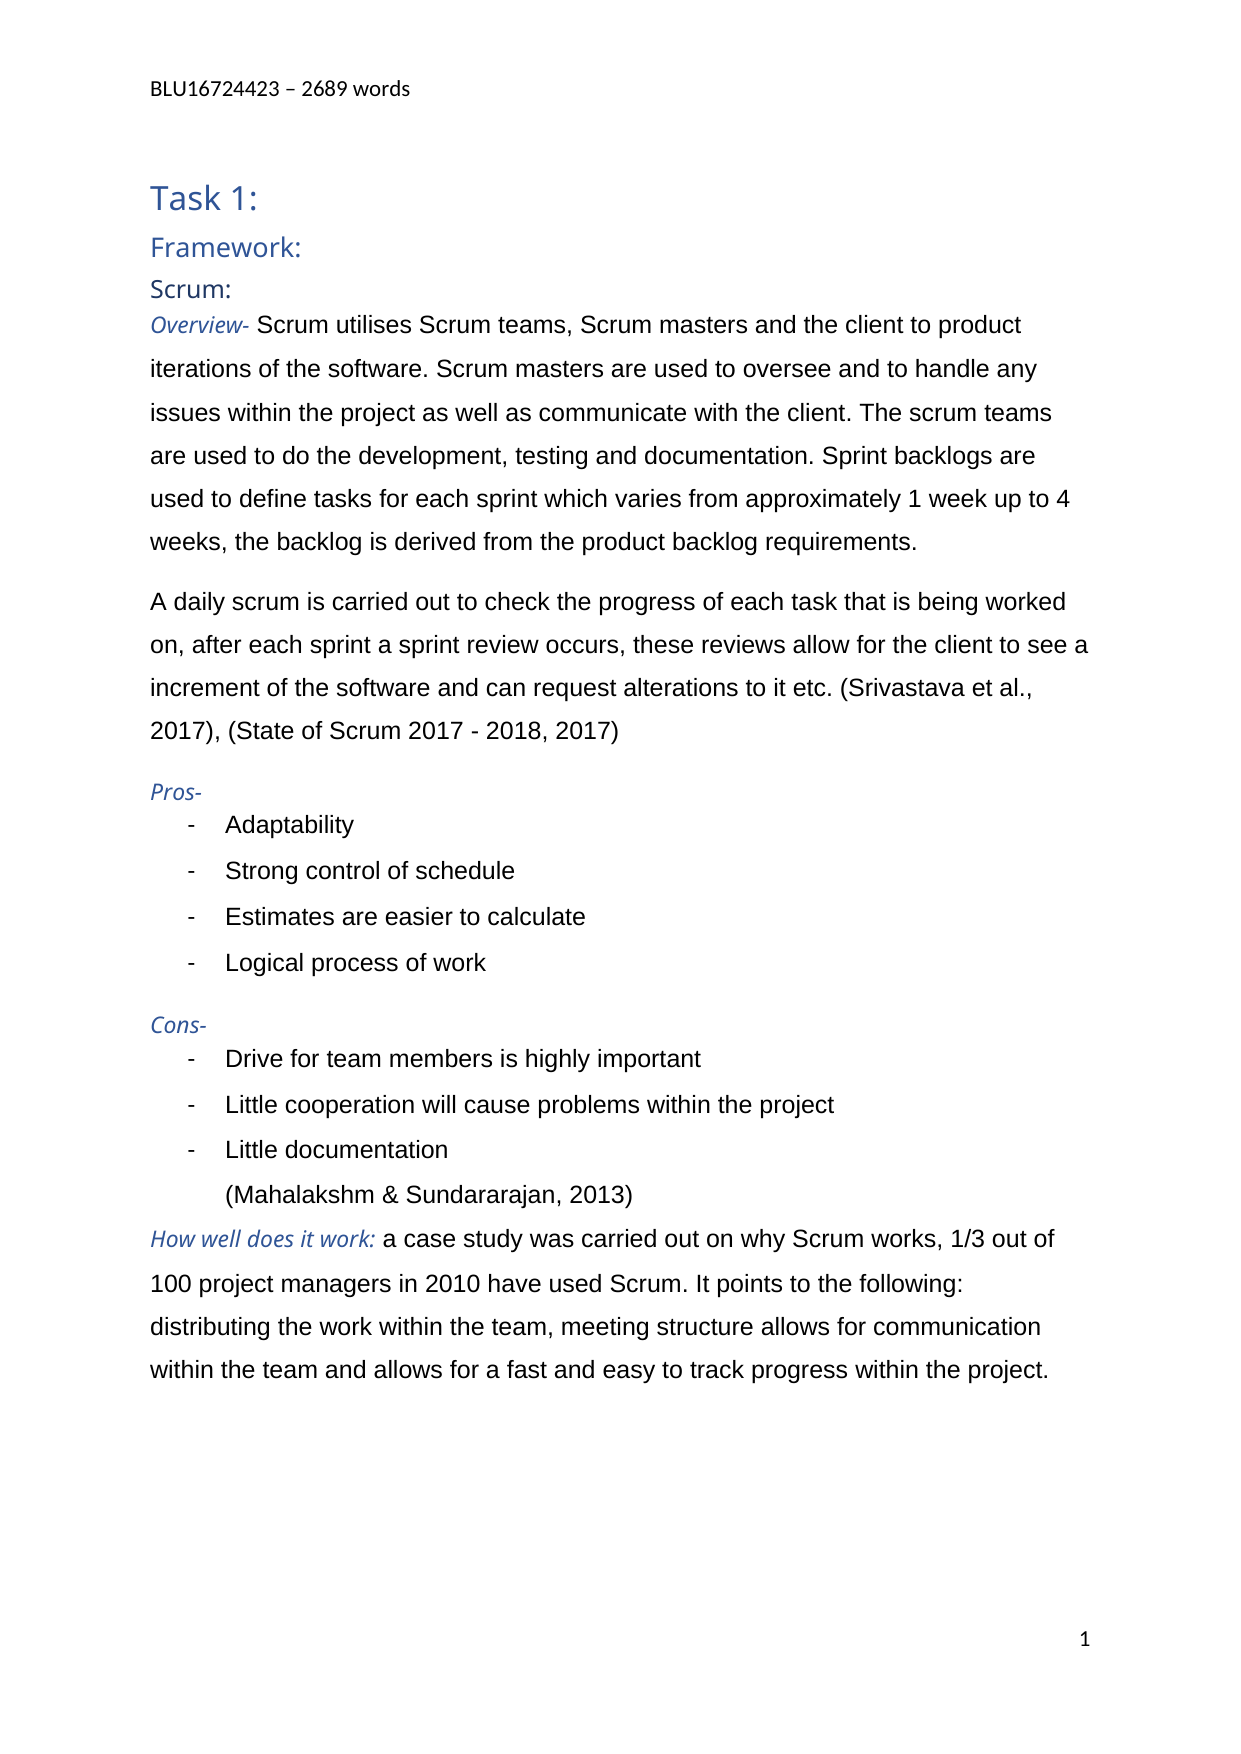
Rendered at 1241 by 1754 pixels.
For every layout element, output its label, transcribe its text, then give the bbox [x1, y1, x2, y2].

list Little cooperation will cause problems within the project [187, 1089, 1090, 1119]
list Drive for team members is highly important [187, 1043, 1090, 1073]
subtitle Task 1: [150, 175, 1090, 220]
text (Mahalakshm & Sundararajan, 2013) [225, 1180, 1090, 1209]
subtitle Pros- [150, 776, 1090, 807]
subtitle Cons- [150, 1009, 1090, 1041]
list Little documentation [187, 1134, 1090, 1165]
text A daily scrum is carried out to check the progress of each task that is being worked on, after each sprint a sprint review occurs, these reviews allow for the client to see a increment of the software and can request alterations to it etc. (Srivastava et al., 2017), (State of Scrum 2017 - 2018, 2017) [150, 587, 1090, 745]
subtitle Scrum: [150, 272, 1090, 306]
list Adaptability [187, 810, 1090, 840]
text How well does it work: a case study was carried out on why Scrum works, 1/3 out of 100 project managers in 2010 have used Scrum. It points to the following: distributing the work within the team, meeting structure allows for communication within the team and allows for a fast and easy to track progress within the project. [150, 1223, 1090, 1384]
subtitle Framework: [150, 228, 1090, 265]
list Strong control of schedule [187, 855, 1090, 886]
list Logical process of work [187, 947, 1090, 977]
list Estimates are easier to calculate [187, 901, 1090, 932]
text Overview- Scrum utilises Scrum teams, Scrum masters and the client to product iterations of the software. Scrum masters are used to oversee and to handle any issues within the project as well as communicate with the client. The scrum teams are used to do the development, testing and documentation. Sprint backlogs are used to define tasks for each sprint which varies from approximately 1 week up to 4 weeks, the backlog is derived from the product backlog requirements. [150, 309, 1090, 556]
